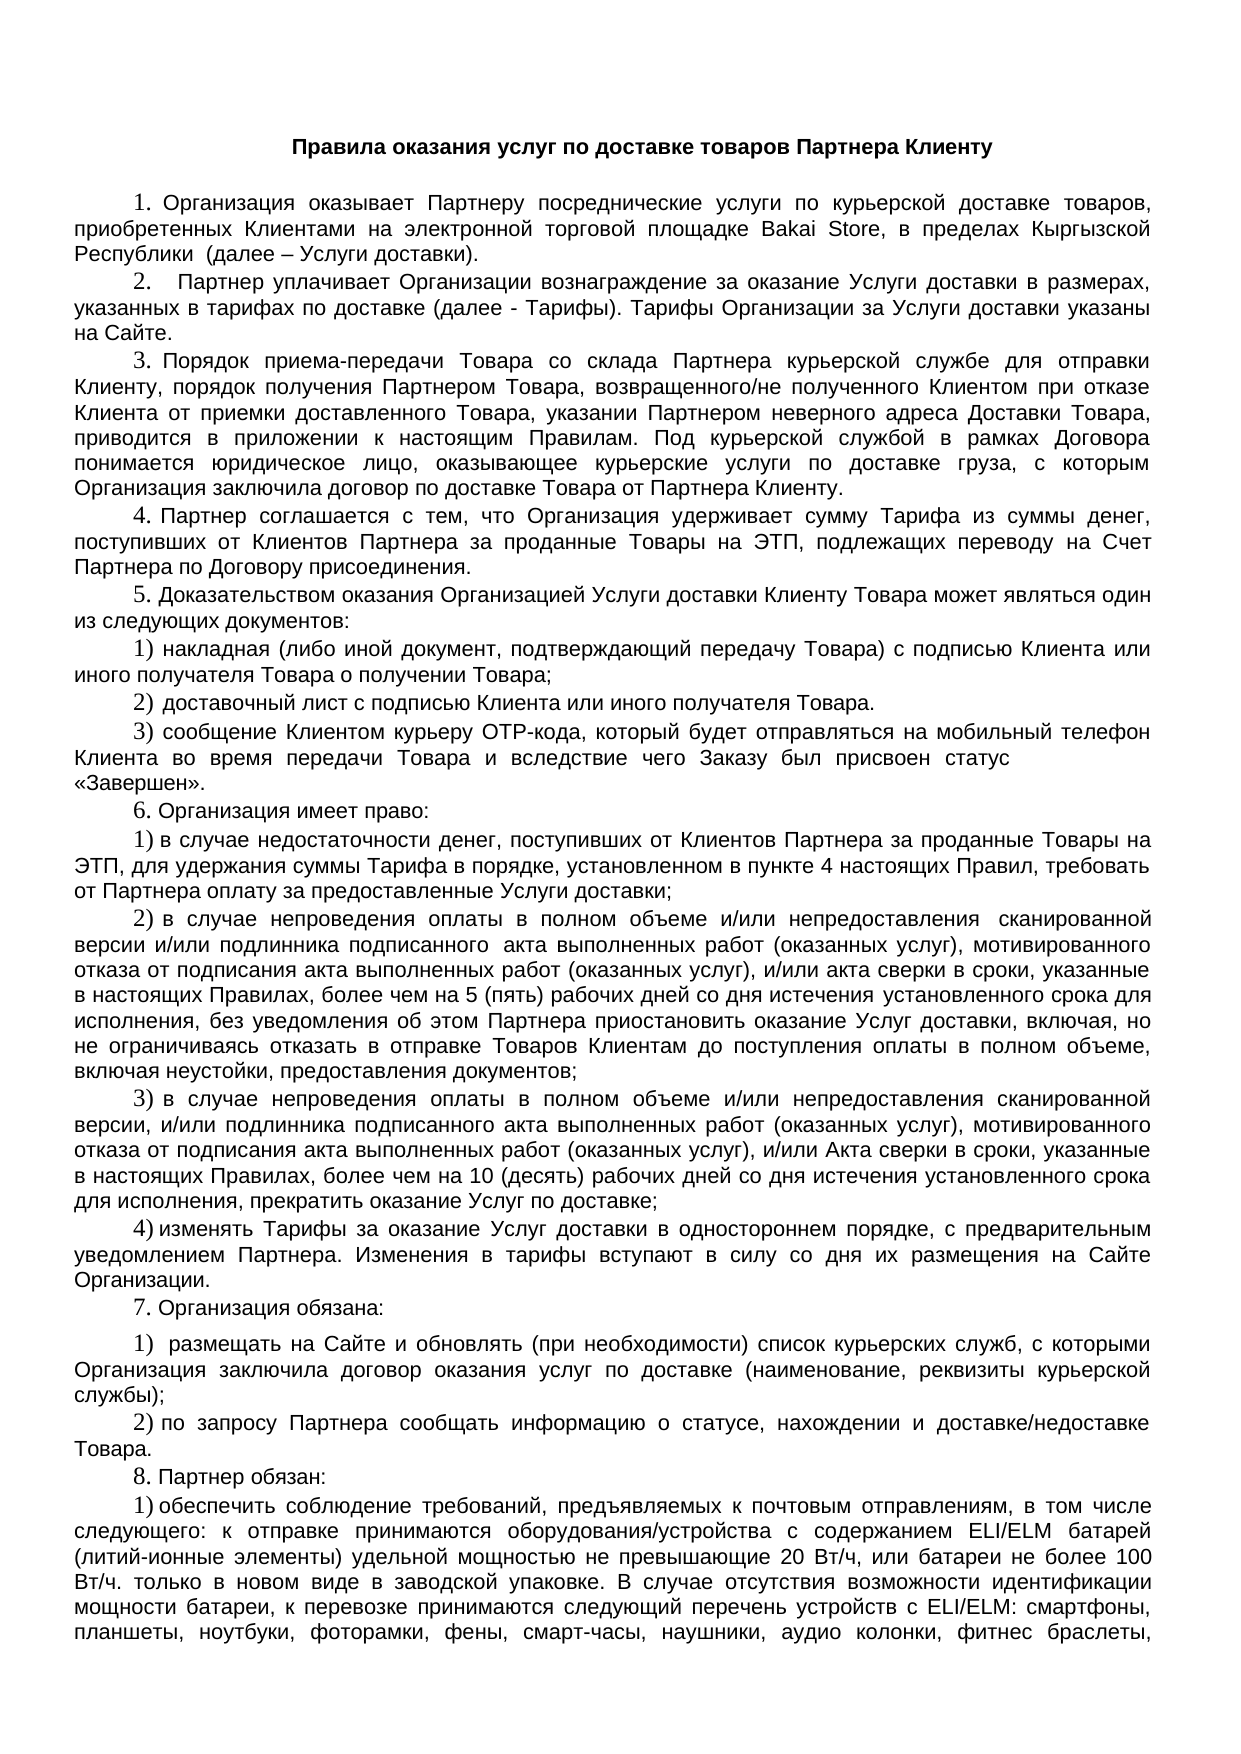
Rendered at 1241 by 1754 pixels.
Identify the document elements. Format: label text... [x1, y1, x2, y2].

list Партнер обязан: [133, 1461, 1181, 1490]
list в случае недостаточности денег, поступивших от Клиентов Партнера за проданные Товары на ЭТП, для удержания суммы Тарифа в порядке, установленном в пункте 4 настоящих Правил, требовать от Партнера оплату за предоставленные Услуги доставки; [74, 824, 1152, 903]
list Порядок приема-передачи Товара со склада Партнера курьерской службе для отправки Клиенту, порядок получения Партнером Товара, возвращенного/не полученного Клиентом при отказе Клиента от приемки доставленного Товара, указании Партнером неверного адреса Доставки Товара, приводится в приложении к настоящим Правилам. Под курьерской службой в рамках Договора понимается юридическое лицо, оказывающее курьерские услуги по доставке груза, с которым Организация заключила договор по доставке Товара от Партнера Клиенту. [74, 345, 1151, 500]
list доставочный лист с подписью Клиента или иного получателя Товара. [133, 687, 1181, 716]
list накладная (либо иной документ, подтверждающий передачу Товара) с подписью Клиента или иного получателя Товара о получении Товара; [74, 633, 1152, 687]
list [74, 1490, 1152, 1644]
list размещать на Сайте и обновлять (при необходимости) список курьерских служб, с которыми Организация заключила договор оказания услуг по доставке (наименование, реквизиты курьерской службы); [74, 1328, 1152, 1407]
list Доказательством оказания Организацией Услуги доставки Клиенту Товара может являться один из следующих документов: [74, 579, 1151, 633]
list изменять Тарифы за оказание Услуг доставки в одностороннем порядке, с предварительным уведомлением Партнера. Изменения в тарифы вступают в силу со дня их размещения на Сайте Организации. [74, 1213, 1152, 1292]
list в случае непроведения оплаты в полном объеме и/или непредоставления сканированной версии, и/или подлинника подписанного акта выполненных работ (оказанных услуг), мотивированного отказа от подписания акта выполненных работ (оказанных услуг), и/или Акта сверки в сроки, указанные в настоящих Правилах, более чем на 10 (десять) рабочих дней со дня истечения установленного срока для исполнения, прекратить оказание Услуг по доставке; [74, 1083, 1152, 1213]
list Партнер соглашается с тем, что Организация удерживает сумму Тарифа из суммы денег, поступивших от Клиентов Партнера за проданные Товары на ЭТП, подлежащих переводу на Счет Партнера по Договору присоединения. [74, 500, 1152, 579]
list сообщение Клиентом курьеру OTP-кода, который будет отправляться на мобильный телефон Клиента во время передачи Товара и вследствие чего Заказу был присвоен статус [74, 716, 1152, 770]
subtitle Правила оказания услуг по доставке товаров Партнера Клиенту [133, 133, 1152, 159]
list Организация обязана: [133, 1292, 1181, 1321]
list Организация оказывает Партнеру посреднические услуги по курьерской доставке товаров, приобретенных Клиентами на электронной торговой площадке Bakai Store, в пределах Кыргызской Республики (далее – Услуги доставки). [74, 187, 1152, 266]
list Партнер уплачивает Организации вознаграждение за оказание Услуги доставки в размерах, указанных в тарифах по доставке (далее - Тарифы). Тарифы Организации за Услуги доставки указаны на Сайте. [74, 266, 1152, 345]
list в случае непроведения оплаты в полном объеме и/или непредоставления сканированной версии и/или подлинника подписанного акта выполненных работ (оказанных услуг), мотивированного отказа от подписания акта выполненных работ (оказанных услуг), и/или акта сверки в сроки, указанные в настоящих Правилах, более чем на 5 (пять) рабочих дней со дня истечения установленного срока для исполнения, без уведомления об этом Партнера приостановить оказание Услуг доставки, включая, но не ограничиваясь отказать в отправке Товаров Клиентам до поступления оплаты в полном объеме, включая неустойки, предоставления документов; [74, 903, 1152, 1083]
list Организация имеет право: [133, 795, 1181, 824]
list по запросу Партнера сообщать информацию о статусе, нахождении и доставке/недоставке Товара. [74, 1407, 1151, 1461]
text «Завершен». [74, 770, 1181, 795]
